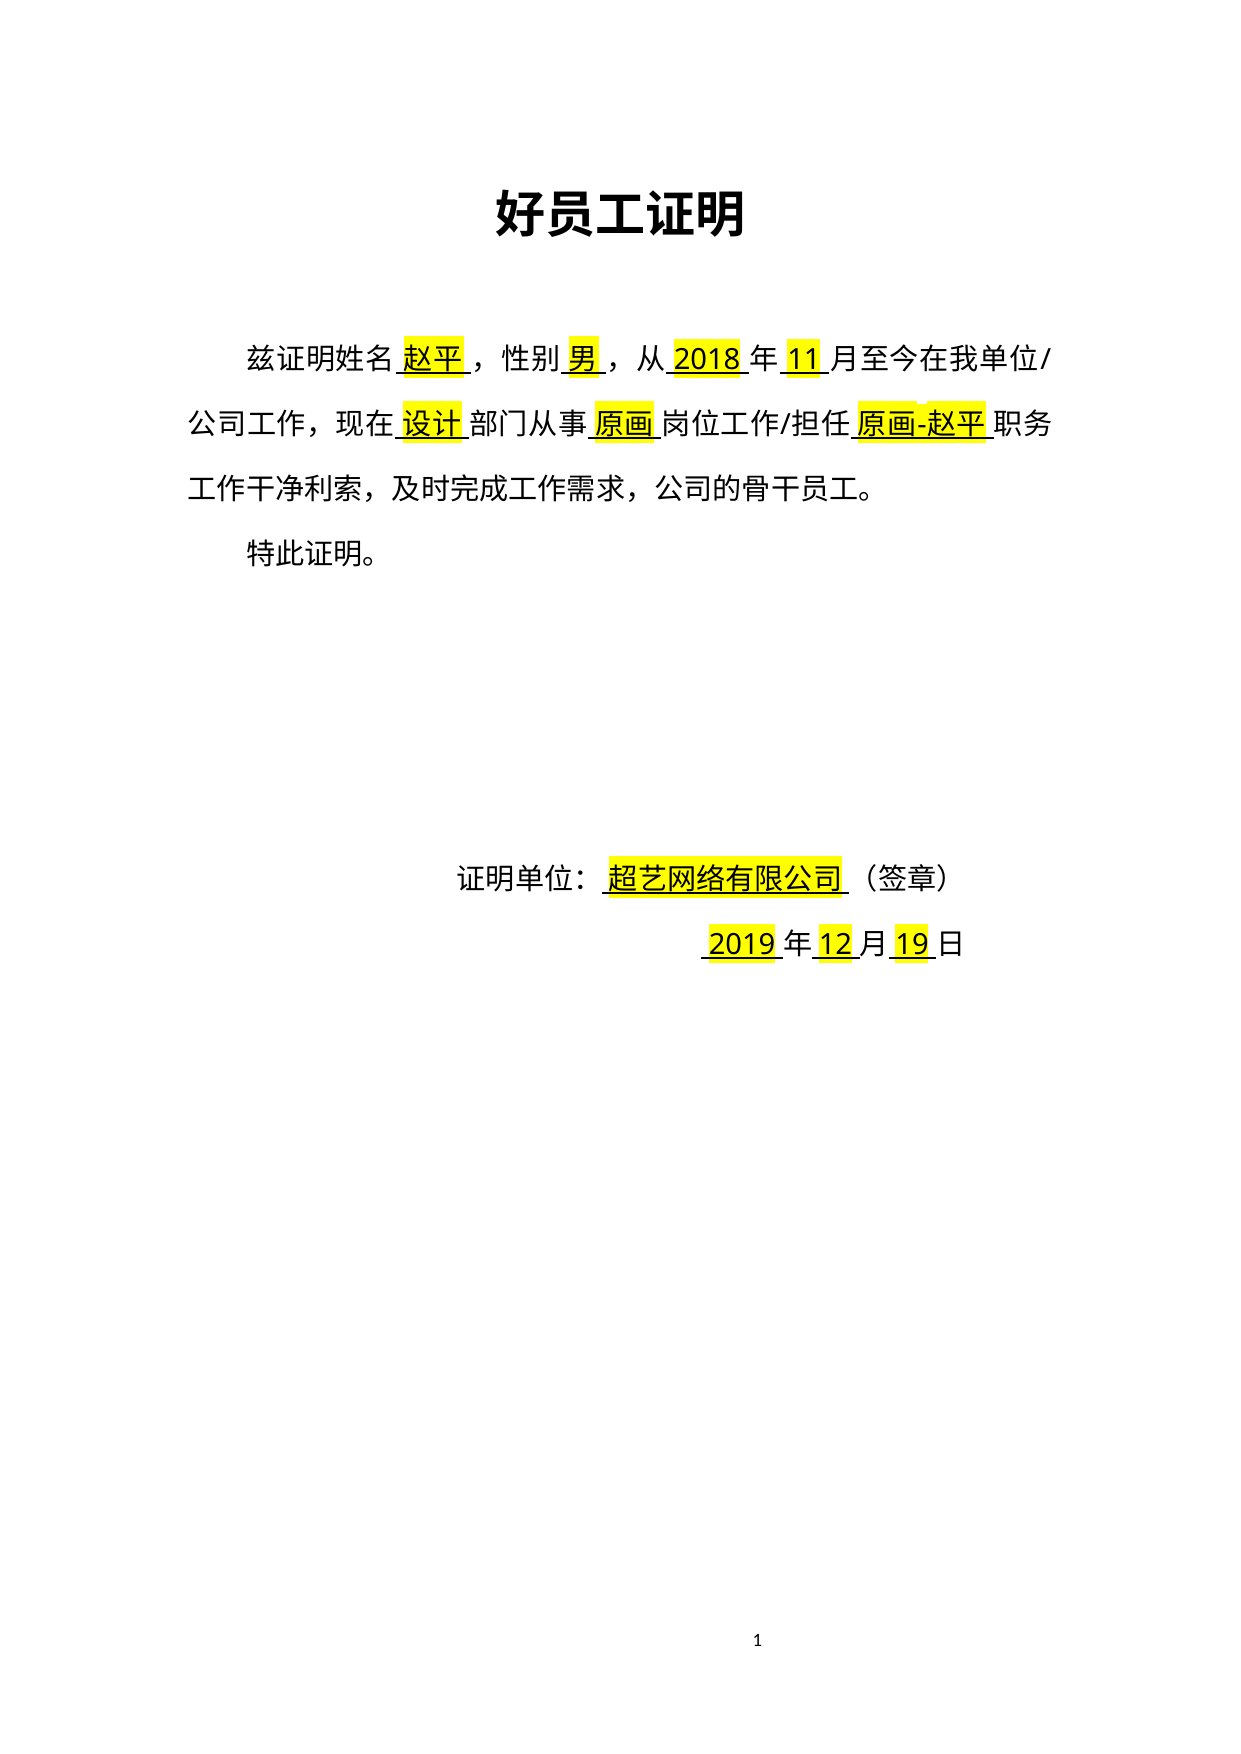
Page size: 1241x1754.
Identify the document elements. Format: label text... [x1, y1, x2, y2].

text 兹证明姓名 赵平 ，性别 男 ，从 2018 年 11 月至今在我单位/公司工作，现在 设计 部门从事 原画 岗位工作/担任 原画-赵平 职务，工作干净利索，及时完成工作需求，公司的骨干员工。 [187, 324, 1053, 519]
text 特此证明。 [187, 519, 1053, 584]
text 好员工证明 [187, 162, 1053, 259]
text 2019 年 12 月 19 日 [187, 909, 965, 974]
text 证明单位： 超艺网络有限公司 （签章） [187, 844, 965, 909]
